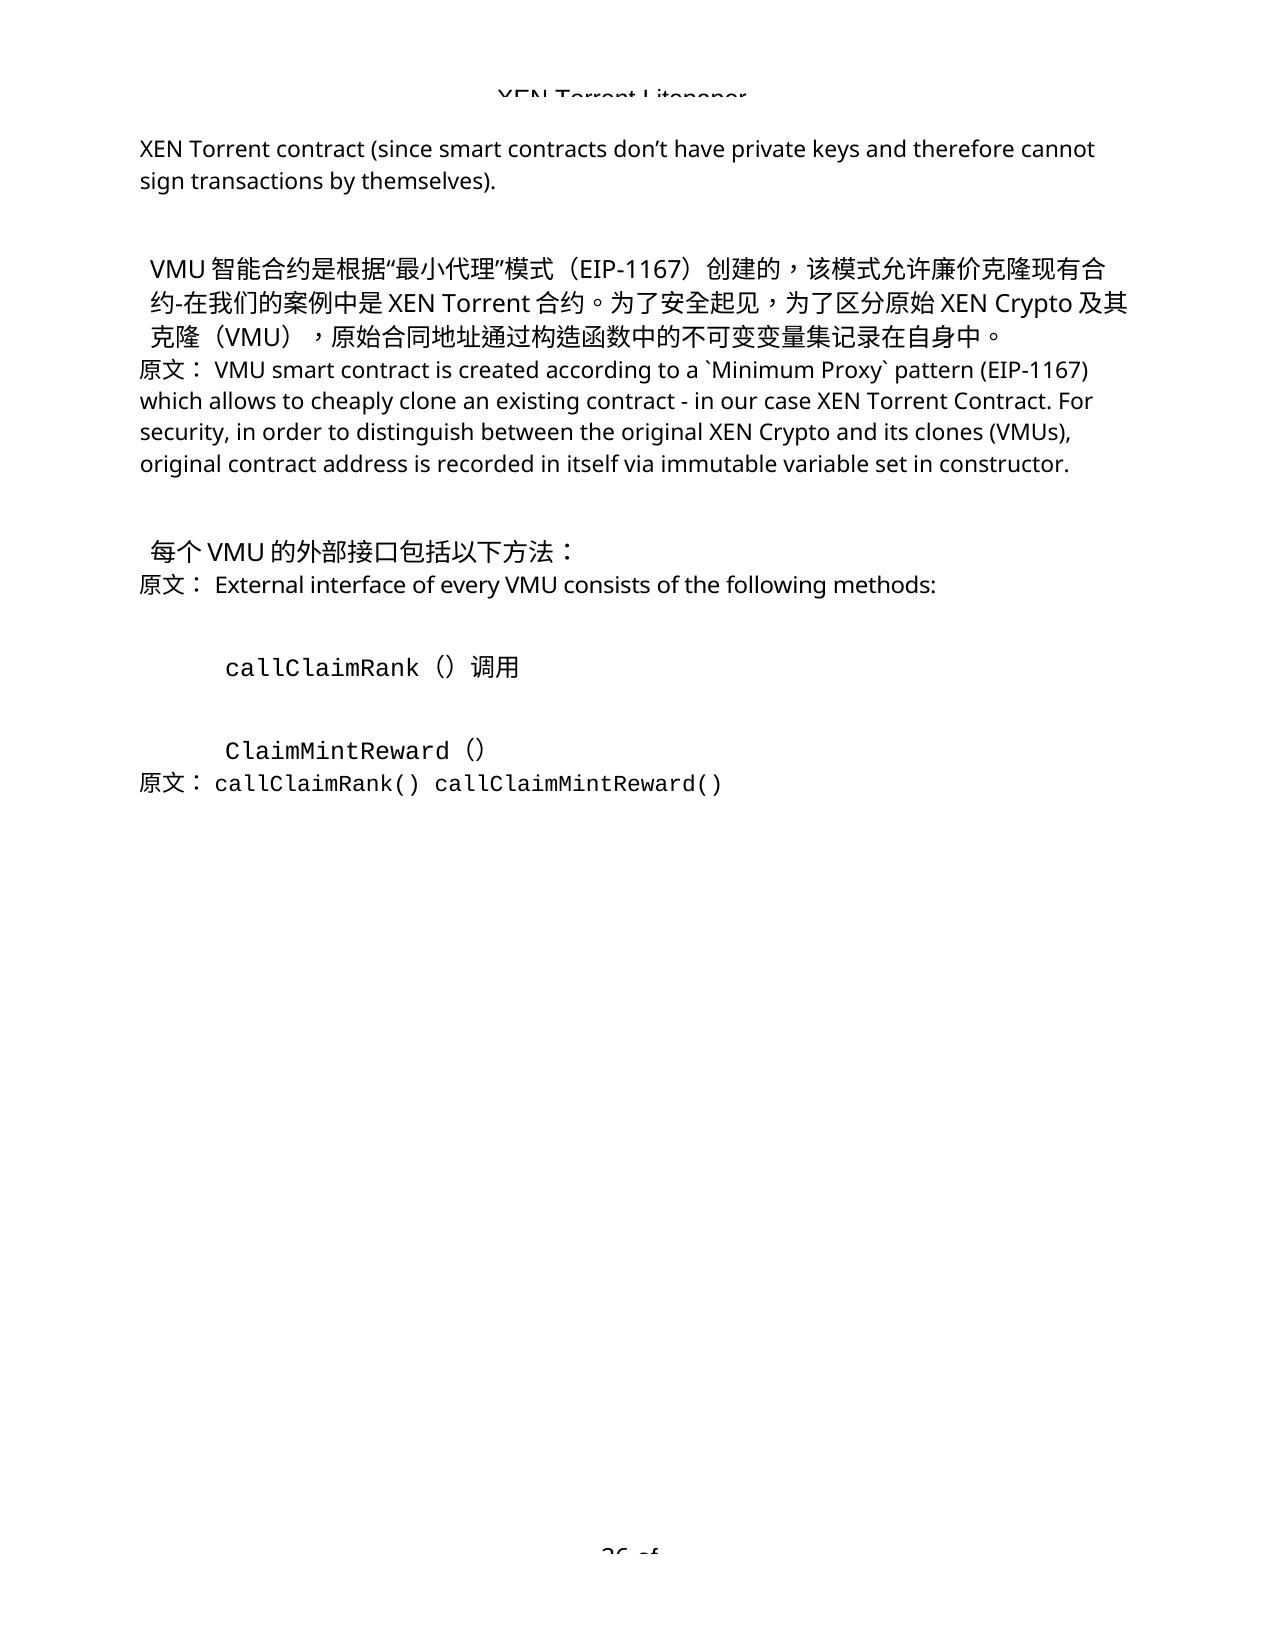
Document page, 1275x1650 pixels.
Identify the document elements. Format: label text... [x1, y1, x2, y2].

text VMU智能合约是根据“最小代理”模式（EIP-1167）创建的，该模式允许廉价克隆现有合约-在我们的案例中是XEN Torrent合约。为了安全起见，为了区分原始XEN Crypto及其克隆（VMU），原始合同地址通过构造函数中的不可变变量集记录在自身中。 [150, 252, 1135, 354]
text 每个VMU的外部接口包括以下方法： [150, 534, 1135, 569]
text callClaimRank（）调用ClaimMintReward（） [225, 600, 542, 767]
